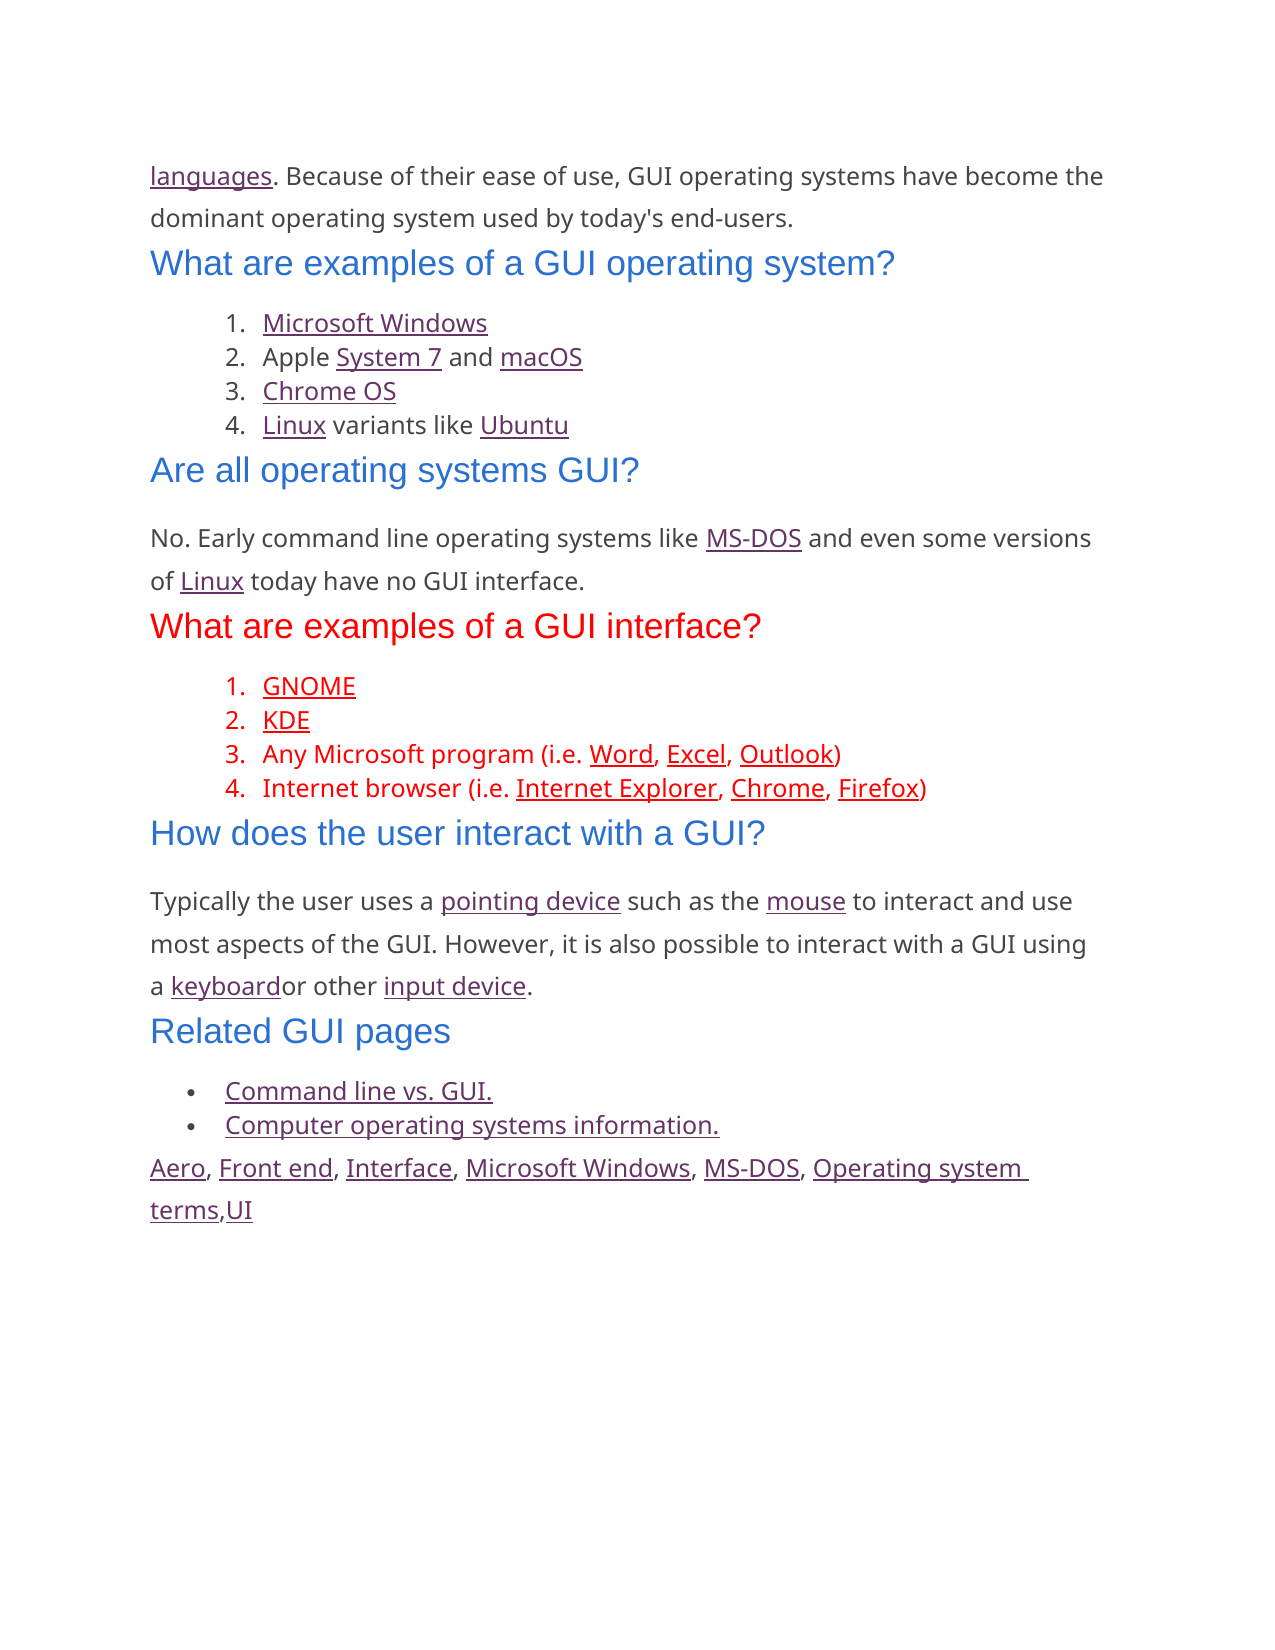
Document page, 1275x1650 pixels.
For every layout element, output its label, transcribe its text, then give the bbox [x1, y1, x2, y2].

list GNOME [225, 668, 1125, 702]
text Related GUI pages [150, 1010, 1125, 1051]
list Command line vs. GUI. [187, 1074, 1125, 1108]
text What are examples of a GUI interface? [150, 605, 1125, 646]
text No. Early command line operating systems like MS-DOS and even some versions of Linux today have no GUI interface. [150, 513, 1125, 598]
list Any Microsoft program (i.e. Word, Excel, Outlook) [225, 737, 1125, 771]
list Apple System 7 and macOS [225, 340, 1125, 374]
text Aero, Front end, Interface, Microsoft Windows, MS-DOS, Operating system terms,UI [150, 1142, 1125, 1227]
list Computer operating systems information. [187, 1108, 1125, 1142]
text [150, 150, 1125, 235]
list KDE [225, 702, 1125, 737]
text Are all operating systems GUI? [150, 449, 1125, 490]
list Internet browser (i.e. Internet Explorer, Chrome, Firefox) [225, 771, 1125, 805]
text Typically the user uses a pointing device such as the mouse to interact and use most aspects of the GUI. However, it is also possible to interact with a GUI using a keyboardor other input device. [150, 875, 1125, 1003]
text What are examples of a GUI operating system? [150, 242, 1125, 283]
list Microsoft Windows [225, 306, 1125, 340]
list Chrome OS [225, 374, 1125, 408]
text How does the user interact with a GUI? [150, 812, 1125, 853]
list Linux variants like Ubuntu [225, 408, 1125, 442]
